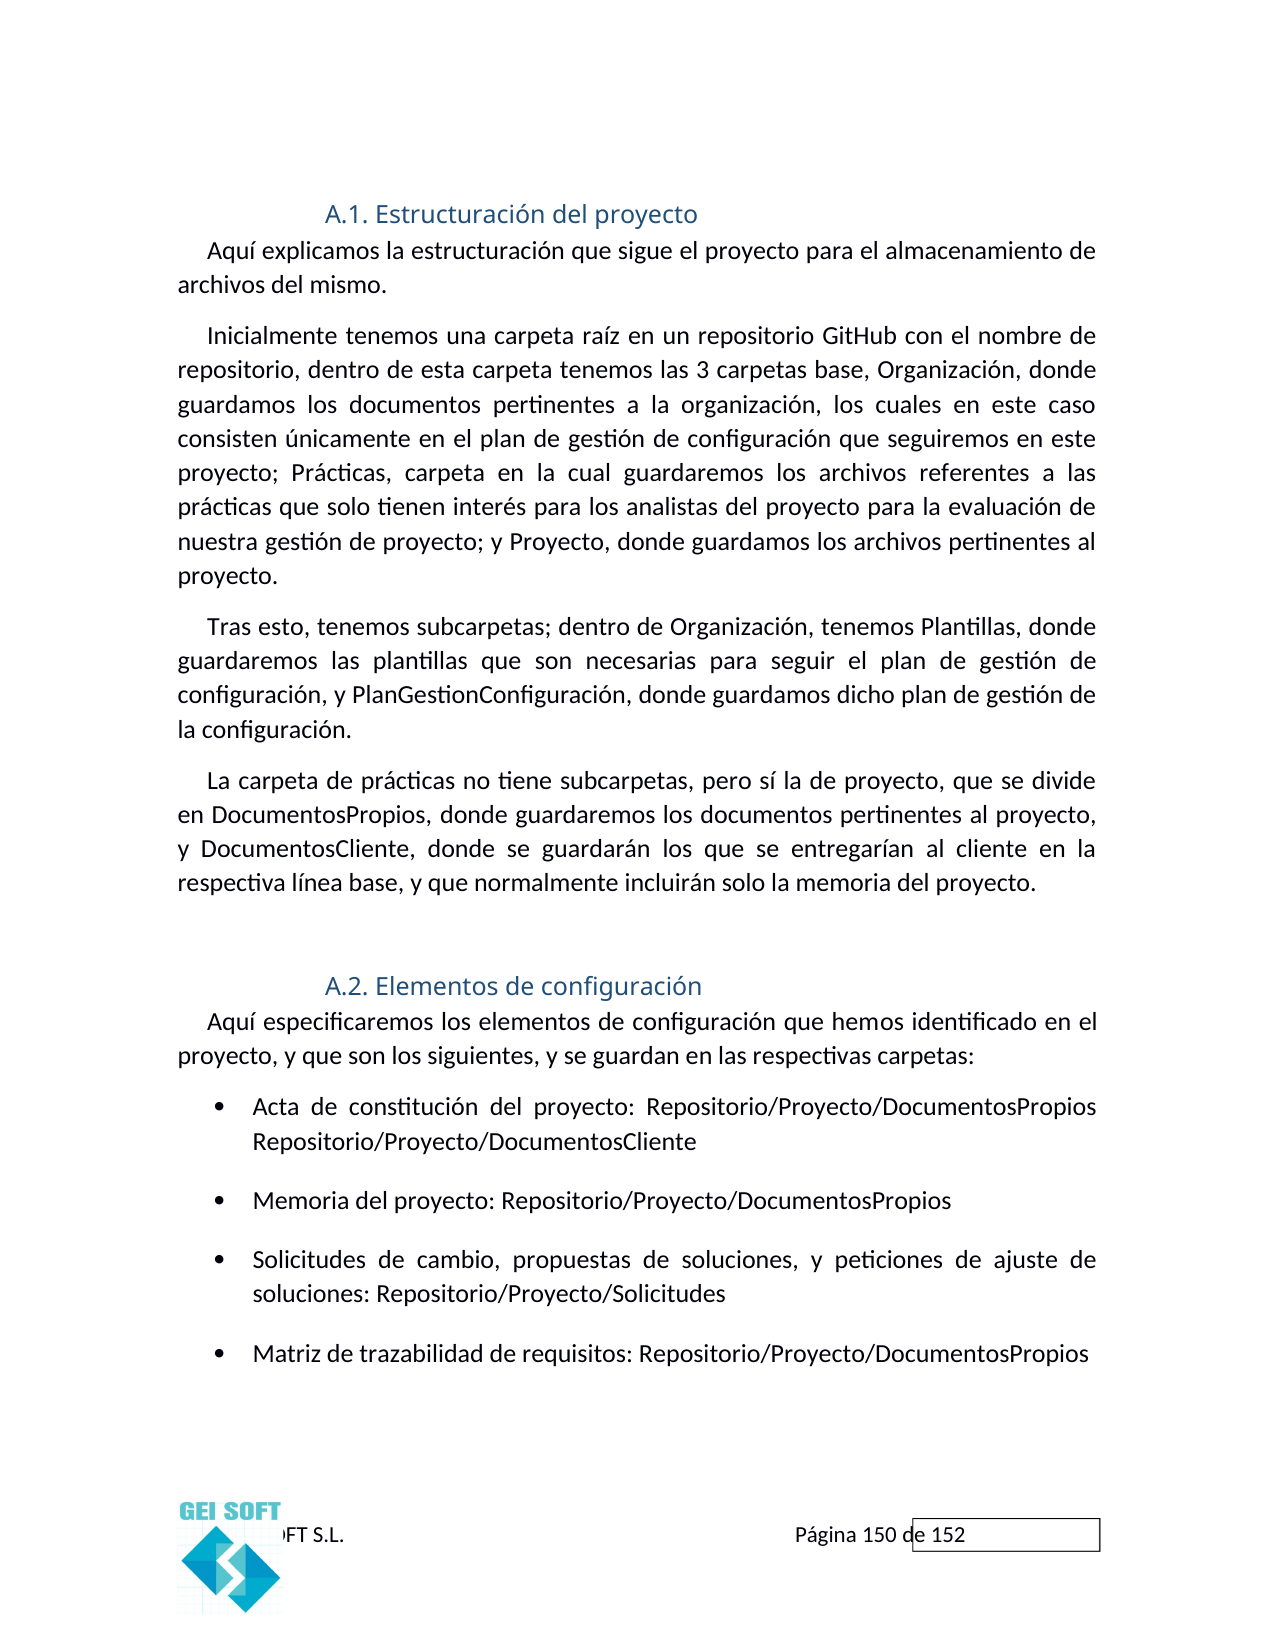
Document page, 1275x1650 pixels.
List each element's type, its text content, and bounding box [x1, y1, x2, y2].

text Tras esto, tenemos subcarpetas; dentro de Organización, tenemos Plantillas, donde guardaremos las plantillas que son necesarias para seguir el plan de gestión de configuración, y PlanGestionConfiguración, donde guardamos dicho plan de gestión de la configuración. [177, 610, 1098, 744]
text Inicialmente tenemos una carpeta raíz en un repositorio GitHub con el nombre de repositorio, dentro de esta carpeta tenemos las 3 carpetas base, Organización, donde guardamos los documentos pertinentes a la organización, los cuales en este caso consisten únicamente en el plan de gestión de configuración que seguiremos en este proyecto; Prácticas, carpeta en la cual guardaremos los archivos referentes a las prácticas que solo tienen interés para los analistas del proyecto para la evaluación de nuestra gestión de proyecto; y Proyecto, donde guardamos los archivos pertinentes al proyecto. [177, 319, 1098, 591]
list Memoria del proyecto: Repositorio/Proyecto/DocumentosPropios [215, 1184, 1098, 1216]
picture [177, 1500, 284, 1615]
list Solicitudes de cambio, propuestas de soluciones, y peticiones de ajuste de soluciones: Repositorio/Proyecto/Solicitudes [215, 1243, 1098, 1309]
subtitle A.2. Elementos de configuración [252, 968, 1098, 1002]
list Acta de constitución del proyecto: Repositorio/Proyecto/DocumentosPropios Repositorio/Proyecto/DocumentosCliente [215, 1090, 1098, 1156]
text La carpeta de prácticas no tiene subcarpetas, pero sí la de proyecto, que se divide en DocumentosPropios, donde guardaremos los documentos pertinentes al proyecto, y DocumentosCliente, donde se guardarán los que se entregarían al cliente en la respectiva línea base, y que normalmente incluirán solo la memoria del proyecto. [177, 764, 1098, 898]
picture [912, 1518, 1102, 1553]
subtitle A.1. Estructuración del proyecto [252, 197, 1098, 231]
text Aquí especificaremos los elementos de configuración que hemos identificado en el proyecto, y que son los siguientes, y se guardan en las respectivas carpetas: [177, 1005, 1098, 1071]
list Matriz de trazabilidad de requisitos: Repositorio/Proyecto/DocumentosPropios [215, 1337, 1098, 1368]
text Aquí explicamos la estructuración que sigue el proyecto para el almacenamiento de archivos del mismo. [177, 234, 1098, 300]
